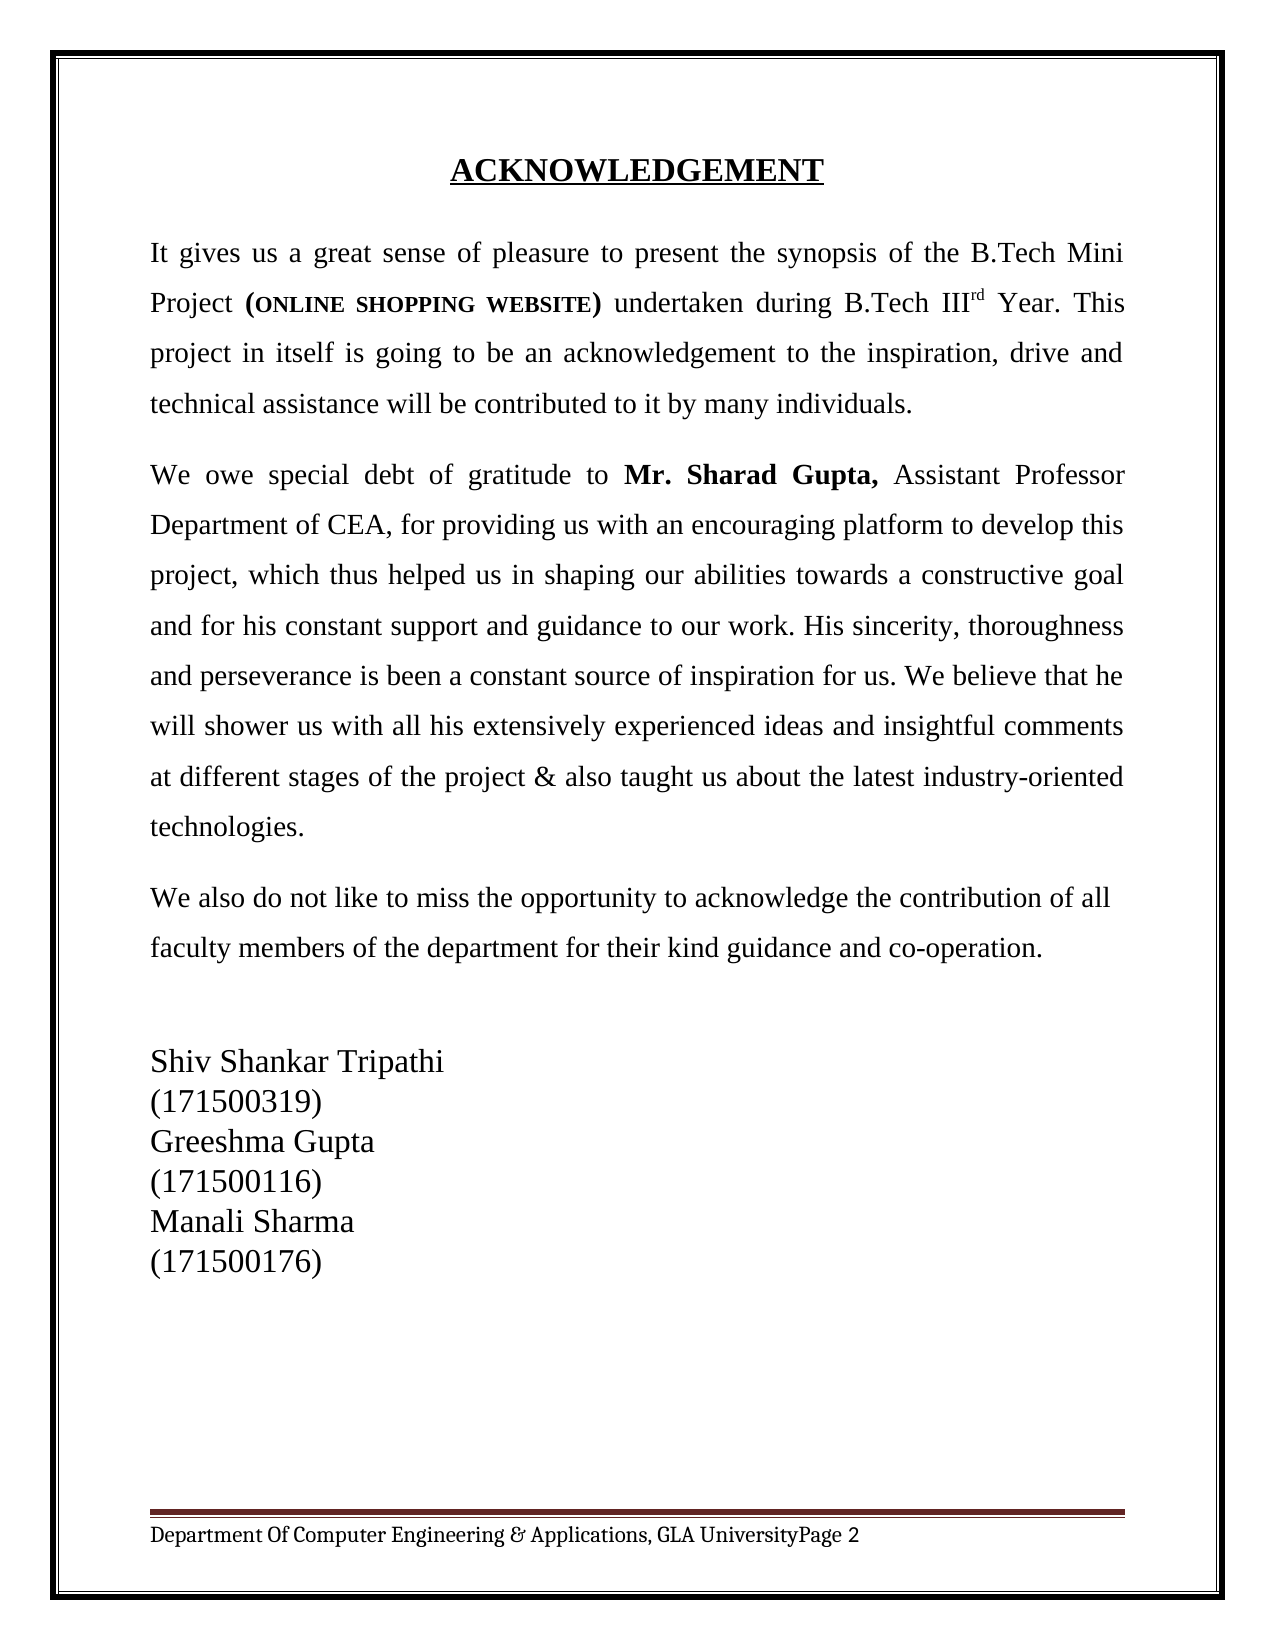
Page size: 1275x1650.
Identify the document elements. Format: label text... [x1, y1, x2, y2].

text (171500116) [150, 1162, 1125, 1200]
text Manali Sharma [150, 1202, 1125, 1240]
text Shiv Shankar Tripathi [150, 1042, 1125, 1080]
text It gives us a great sense of pleasure to present the synopsis of the B.Tech Mini Project (ONLINE SHOPPING WEBSITE) undertaken during B.Tech IIIrd Year. This project in itself is going to be an acknowledgement to the inspiration, drive and technical assistance will be contributed to it by many individuals. [150, 235, 1125, 419]
text (171500319) [150, 1082, 1125, 1120]
text We also do not like to miss the opportunity to acknowledge the contribution of all faculty members of the department for their kind guidance and co-operation. [150, 880, 1112, 964]
text ACKNOWLEDGEMENT [375, 150, 1125, 188]
text We owe special debt of gratitude to Mr. Sharad Gupta, Assistant Professor Department of CEA, for providing us with an encouraging platform to develop this project, which thus helped us in shaping our abilities towards a constructive goal and for his constant support and guidance to our work. His sincerity, thoroughness and perseverance is been a constant source of inspiration for us. We believe that he will shower us with all his extensively experienced ideas and insightful comments at different stages of the project & also taught us about the latest industry-oriented technologies. [150, 457, 1125, 843]
text Greeshma Gupta [150, 1122, 1125, 1160]
text (171500176) [150, 1242, 1125, 1280]
